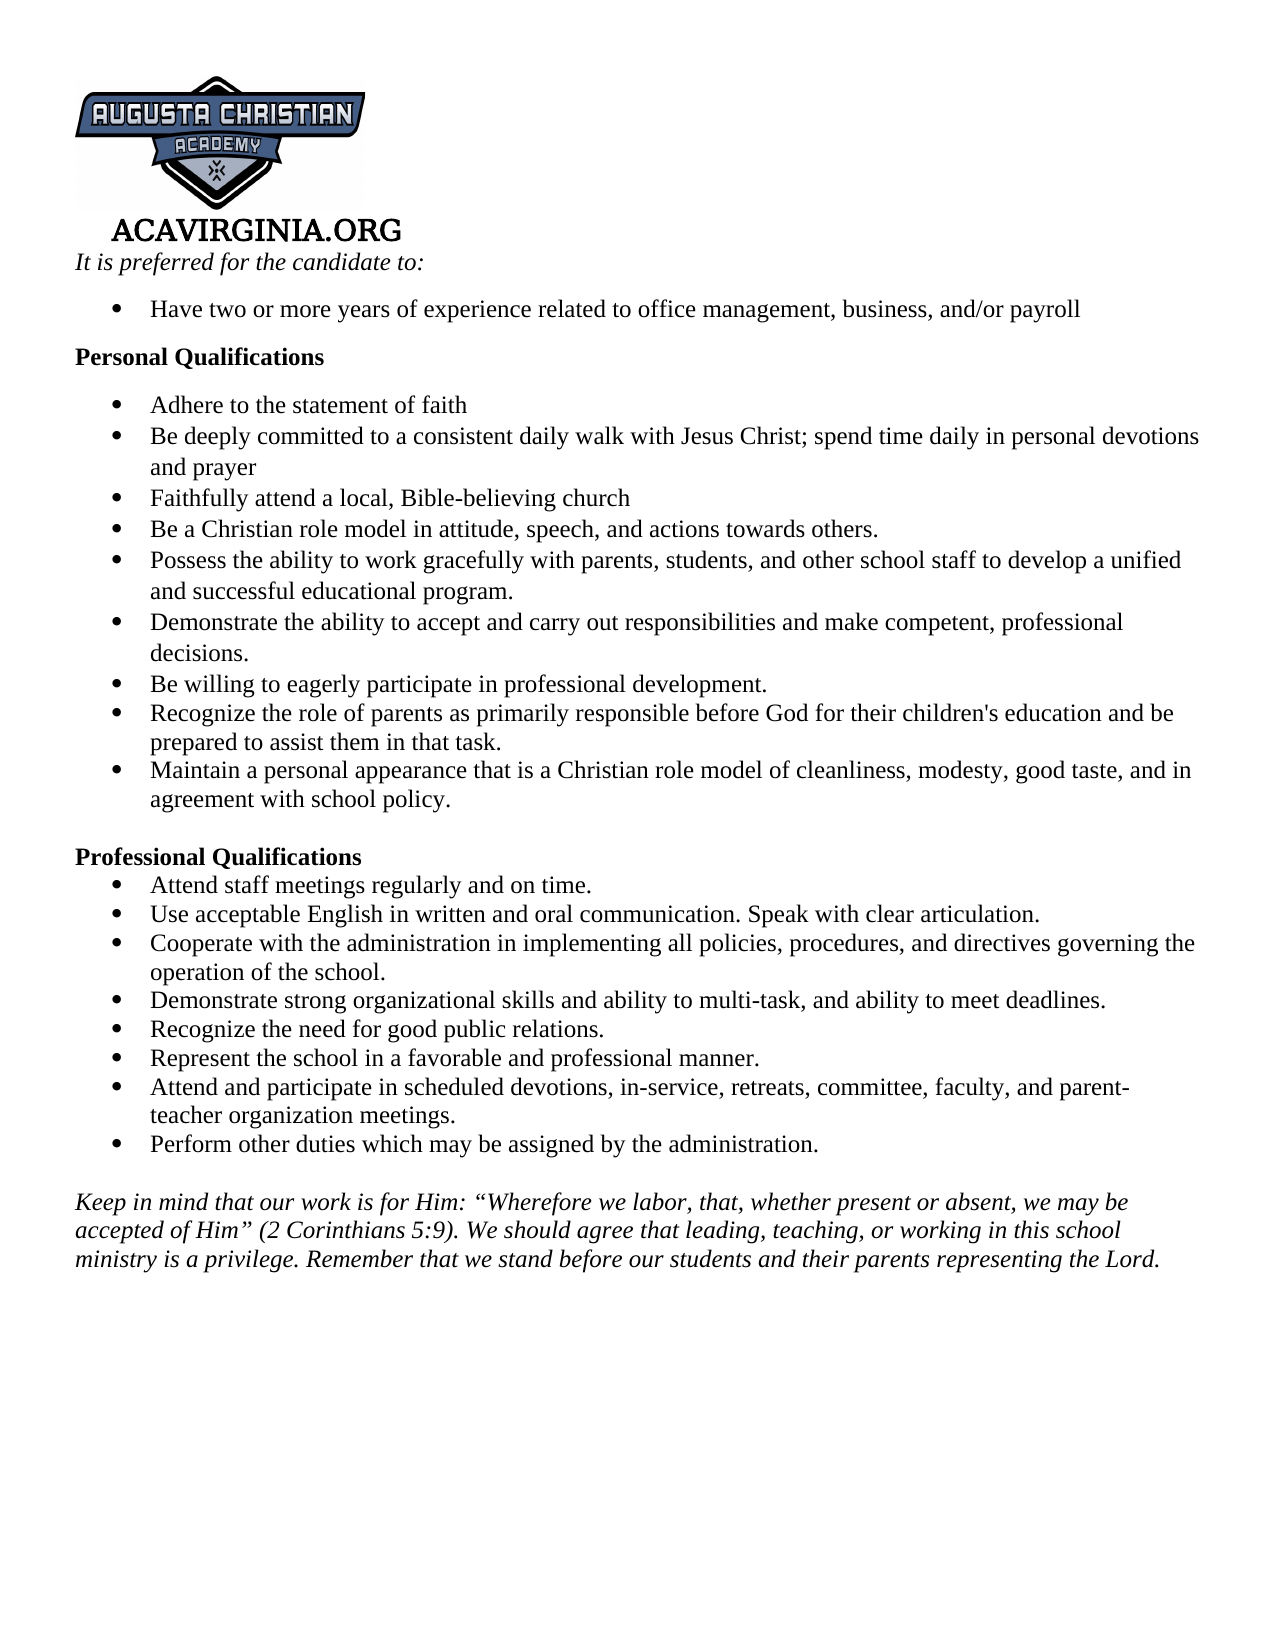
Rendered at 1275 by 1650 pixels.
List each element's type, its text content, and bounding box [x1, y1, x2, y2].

list Be a Christian role model in attitude, speech, and actions towards others. [112, 514, 1200, 543]
text Keep in mind that our work is for Him: “Wherefore we labor, that, whether present or absent, we may be accepted of Him” (2 Corinthians 5:9). We should agree that leading, teaching, or working in this school ministry is a privilege. Remember that we stand before our students and their parents representing the Lord. [75, 1187, 1200, 1273]
list Cooperate with the administration in implementing all policies, procedures, and directives governing the operation of the school. [112, 928, 1200, 985]
list Recognize the role of parents as primarily responsible before God for their children's education and be prepared to assist them in that task. [112, 698, 1200, 755]
list Attend and participate in scheduled devotions, in-service, retreats, committee, faculty, and parent-teacher organization meetings. [112, 1072, 1200, 1129]
list Have two or more years of experience related to office management, business, and/or payroll [112, 294, 1200, 323]
list Perform other duties which may be assigned by the administration. [112, 1129, 1200, 1158]
list Use acceptable English in written and oral communication. Speak with clear articulation. [112, 899, 1200, 928]
list Maintain a personal appearance that is a Christian role model of cleanliness, modesty, good taste, and in agreement with school policy. [112, 755, 1200, 813]
list Recognize the need for good public relations. [112, 1014, 1200, 1043]
picture [75, 75, 365, 212]
text Personal Qualifications [75, 342, 1200, 371]
list Faithfully attend a local, Bible-believing church [112, 483, 1200, 512]
list Possess the ability to work gracefully with parents, students, and other school staff to develop a unified and successful educational program. [112, 545, 1200, 605]
list Demonstrate strong organizational skills and ability to multi-task, and ability to meet deadlines. [112, 985, 1200, 1014]
list Attend staff meetings regularly and on time. [112, 870, 1200, 899]
list Represent the school in a favorable and professional manner. [112, 1043, 1200, 1072]
list Be willing to eagerly participate in professional development. [112, 669, 1200, 698]
text Professional Qualifications [75, 842, 1200, 870]
text It is preferred for the candidate to: [75, 247, 1200, 275]
list Adhere to the statement of faith [112, 390, 1200, 418]
list Be deeply committed to a consistent daily walk with Jesus Christ; spend time daily in personal devotions and prayer [112, 421, 1200, 481]
list Demonstrate the ability to accept and carry out responsibilities and make competent, professional decisions. [112, 607, 1200, 667]
